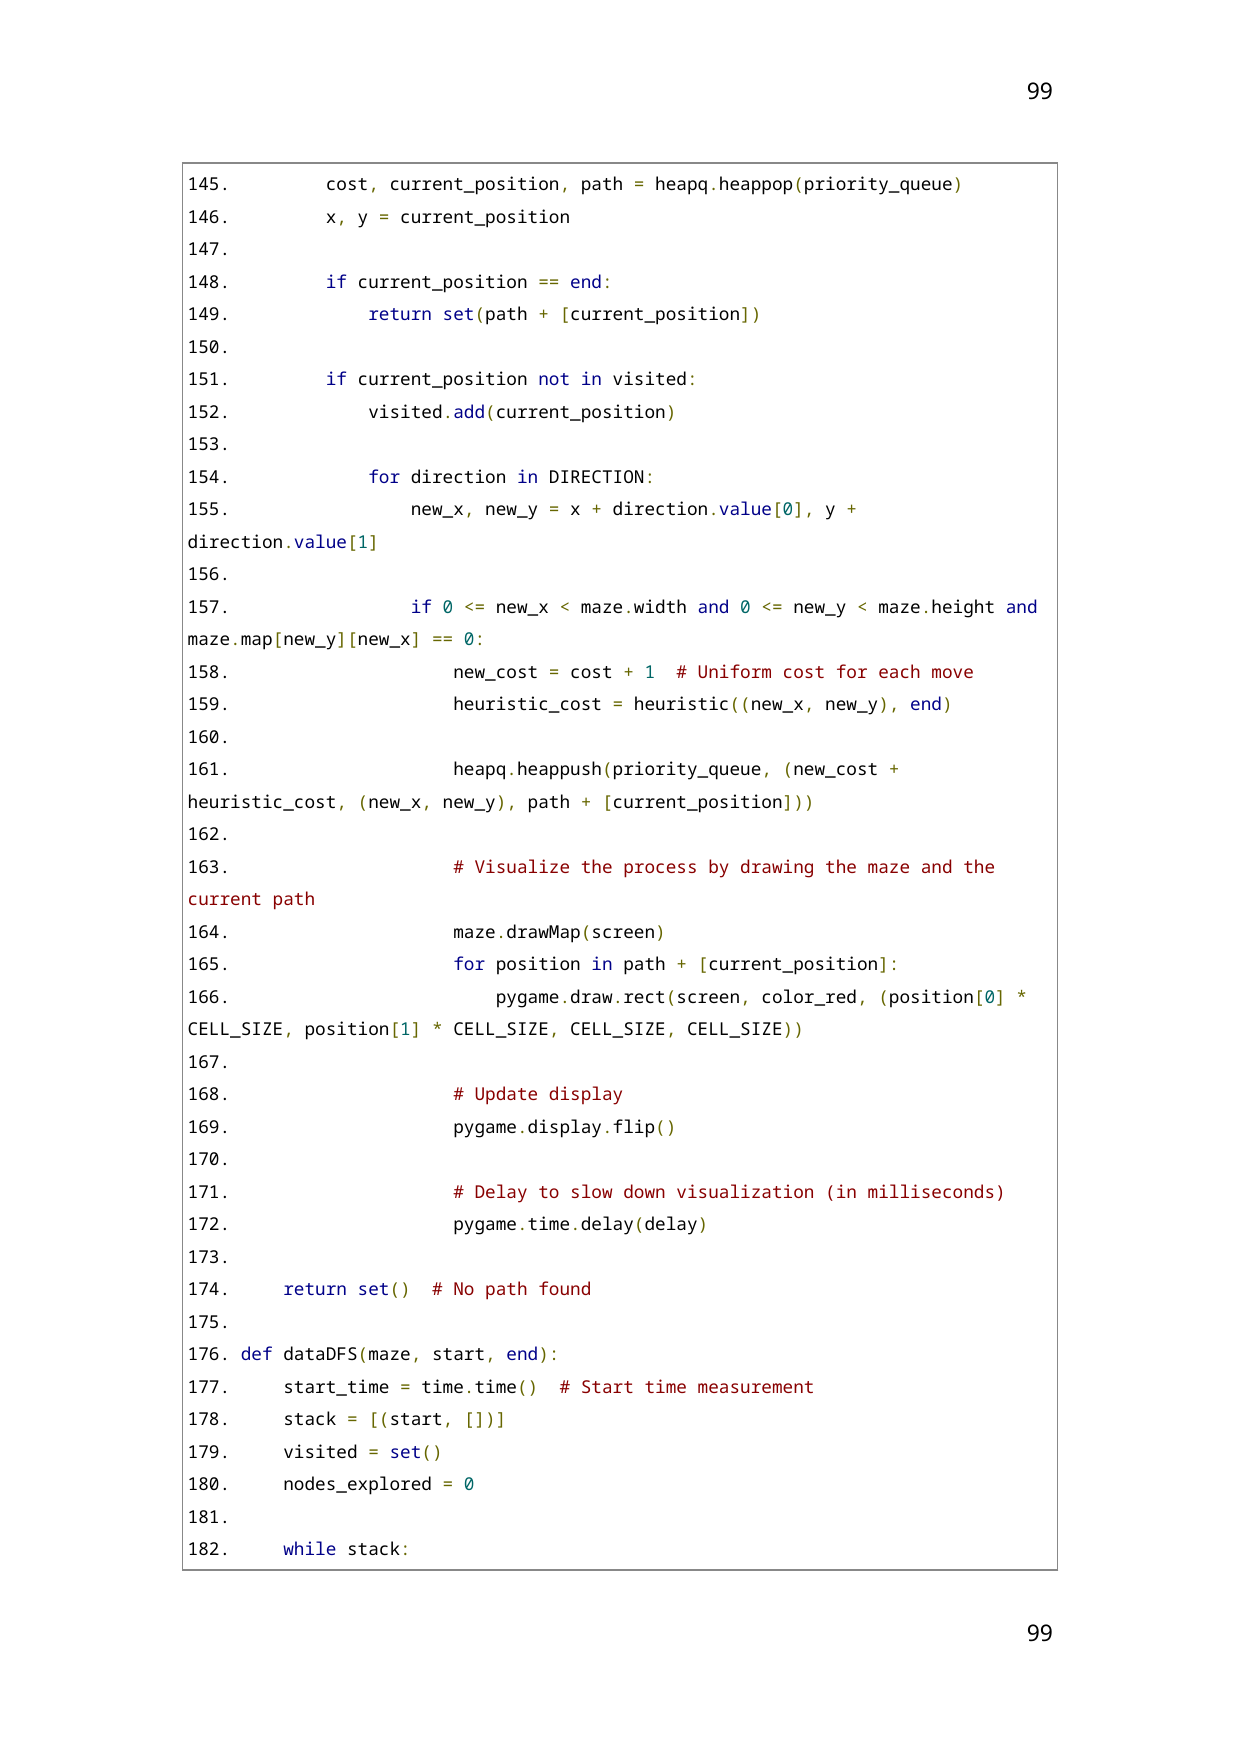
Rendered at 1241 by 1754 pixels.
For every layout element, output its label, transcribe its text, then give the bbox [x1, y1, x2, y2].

text 164. maze.drawMap(screen) [187, 915, 1053, 948]
text 145. cost, current_position, path = heapq.heappop(priority_queue) [183, 164, 1057, 200]
text 161. heapq.heappush(priority_queue, (new_cost + heuristic_cost, (new_x, new_y), path + [current_position])) [187, 753, 1053, 818]
text 152. visited.add(current_position) [187, 395, 1053, 428]
text 176. def dataDFS(maze, start, end): [187, 1338, 1053, 1370]
text 178. stack = [(start, [])] [187, 1403, 1053, 1435]
text 160. [187, 720, 1053, 753]
text 172. pygame.time.delay(delay) [187, 1208, 1053, 1240]
text 182. while stack: [183, 1527, 1057, 1569]
text 146. x, y = current_position [187, 200, 1053, 233]
text 163. # Visualize the process by drawing the maze and the current path [187, 850, 1053, 915]
text 153. [187, 428, 1053, 460]
text 155. new_x, new_y = x + direction.value[0], y + direction.value[1] [187, 493, 1053, 558]
text 168. # Update display [187, 1078, 1053, 1110]
text 179. visited = set() [187, 1435, 1053, 1468]
text 147. [187, 233, 1053, 265]
text 162. [187, 818, 1053, 850]
text 180. nodes_explored = 0 [187, 1468, 1053, 1500]
text 177. start_time = time.time() # Start time measurement [187, 1370, 1053, 1403]
text 173. [187, 1240, 1053, 1273]
text 165. for position in path + [current_position]: [187, 948, 1053, 980]
text 175. [187, 1305, 1053, 1338]
text 159. heuristic_cost = heuristic((new_x, new_y), end) [187, 688, 1053, 720]
text 174. return set() # No path found [187, 1273, 1053, 1305]
text 154. for direction in DIRECTION: [187, 460, 1053, 493]
text 170. [187, 1143, 1053, 1175]
text 148. if current_position == end: [187, 265, 1053, 298]
text 156. [187, 558, 1053, 590]
text 169. pygame.display.flip() [187, 1110, 1053, 1143]
text 171. # Delay to slow down visualization (in milliseconds) [187, 1175, 1053, 1208]
text 151. if current_position not in visited: [187, 363, 1053, 395]
text 149. return set(path + [current_position]) [187, 298, 1053, 330]
text 167. [187, 1045, 1053, 1078]
text 157. if 0 <= new_x < maze.width and 0 <= new_y < maze.height and maze.map[new_y][new_x] == 0: [187, 590, 1053, 655]
text 181. [187, 1500, 1053, 1527]
text 150. [187, 330, 1053, 363]
text 166. pygame.draw.rect(screen, color_red, (position[0] * CELL_SIZE, position[1] * CELL_SIZE, CELL_SIZE, CELL_SIZE)) [187, 980, 1053, 1045]
text 158. new_cost = cost + 1 # Uniform cost for each move [187, 655, 1053, 688]
